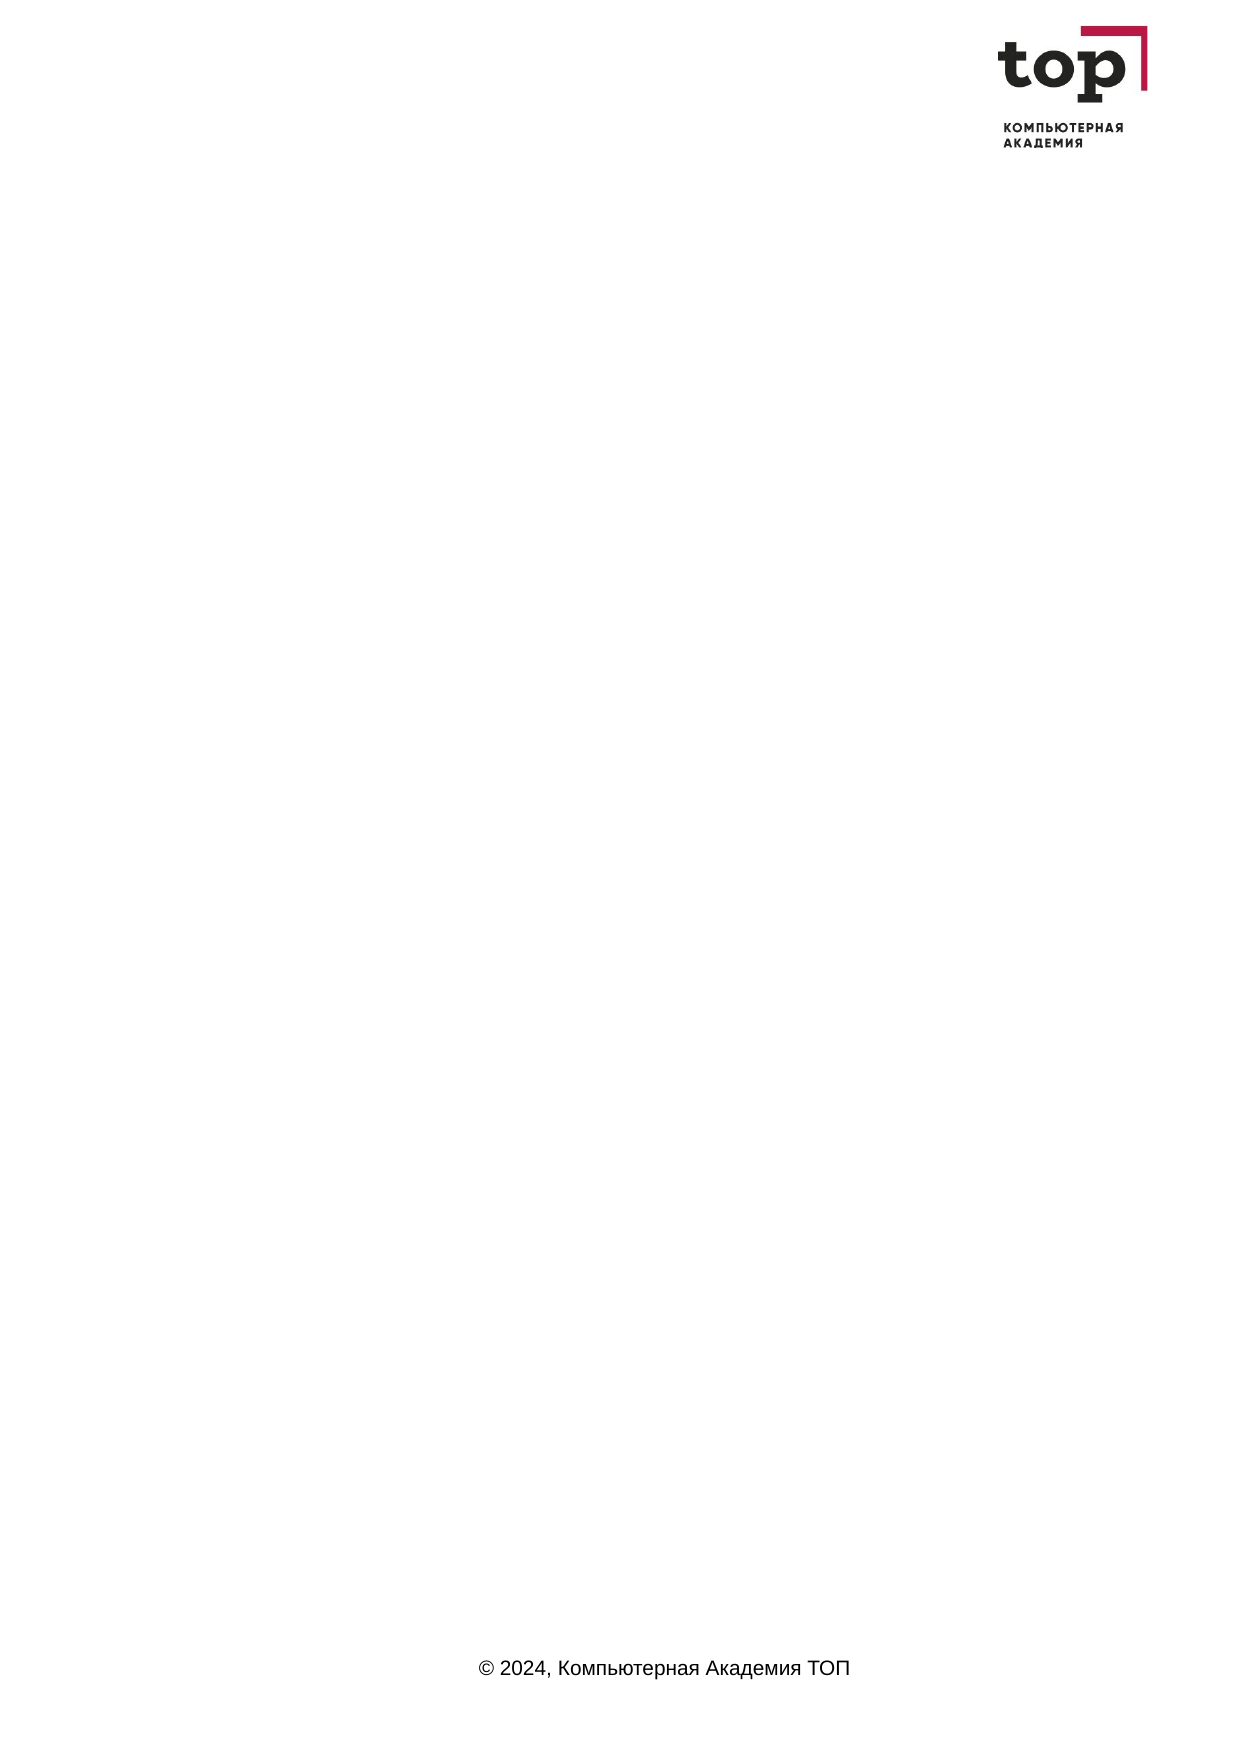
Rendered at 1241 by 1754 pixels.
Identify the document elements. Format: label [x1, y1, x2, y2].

picture [997, 25, 1152, 151]
